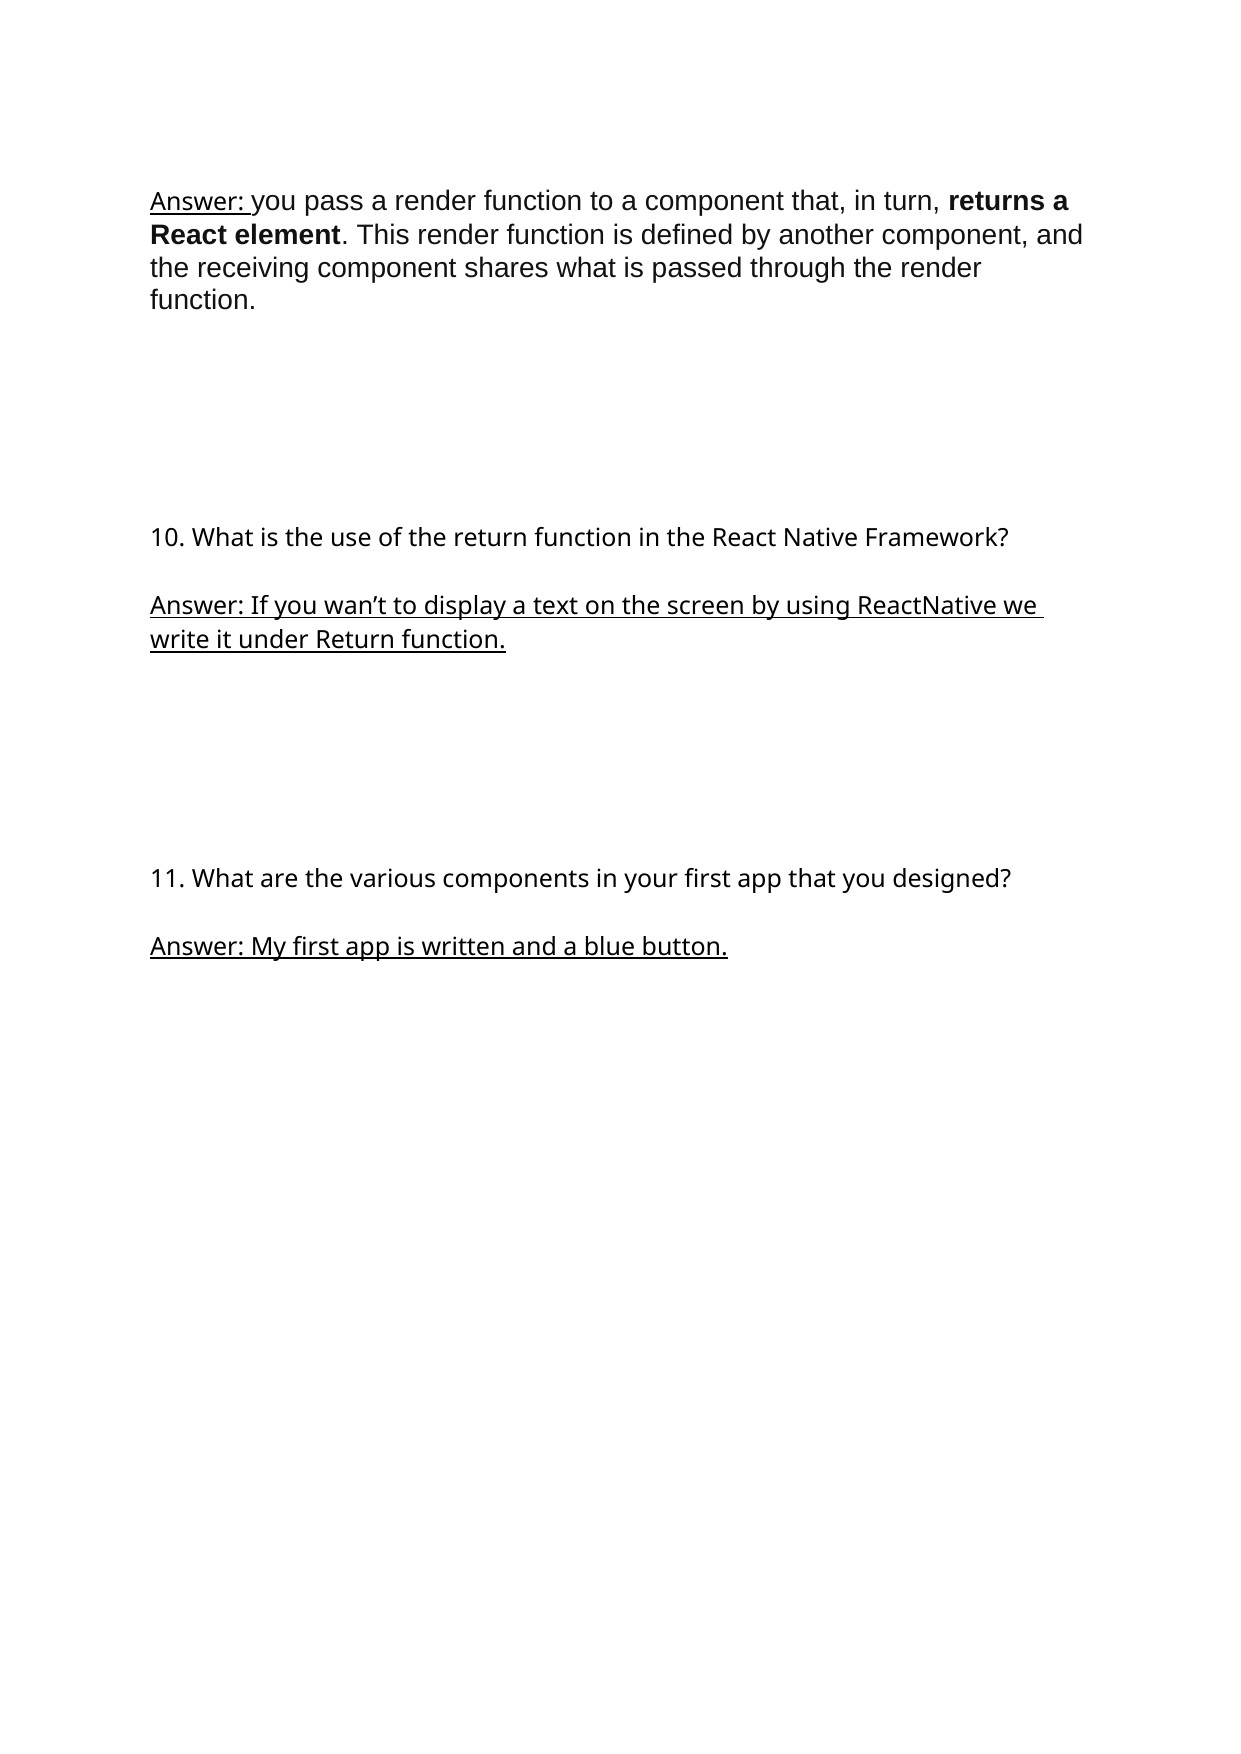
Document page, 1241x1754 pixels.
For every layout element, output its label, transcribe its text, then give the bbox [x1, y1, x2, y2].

text Answer: you pass a render function to a component that, in turn, returns a React element. This render function is defined by another component, and the receiving component shares what is passed through the render function. [150, 184, 1090, 315]
text 10. What is the use of the return function in the React Native Framework? [150, 520, 1090, 554]
text Answer: My first app is written and a blue button. [150, 928, 1090, 962]
text 11. What are the various components in your first app that you designed? [150, 860, 1090, 894]
text Answer: If you wan’t to display a text on the screen by using ReactNative we write it under Return function. [150, 588, 1090, 656]
